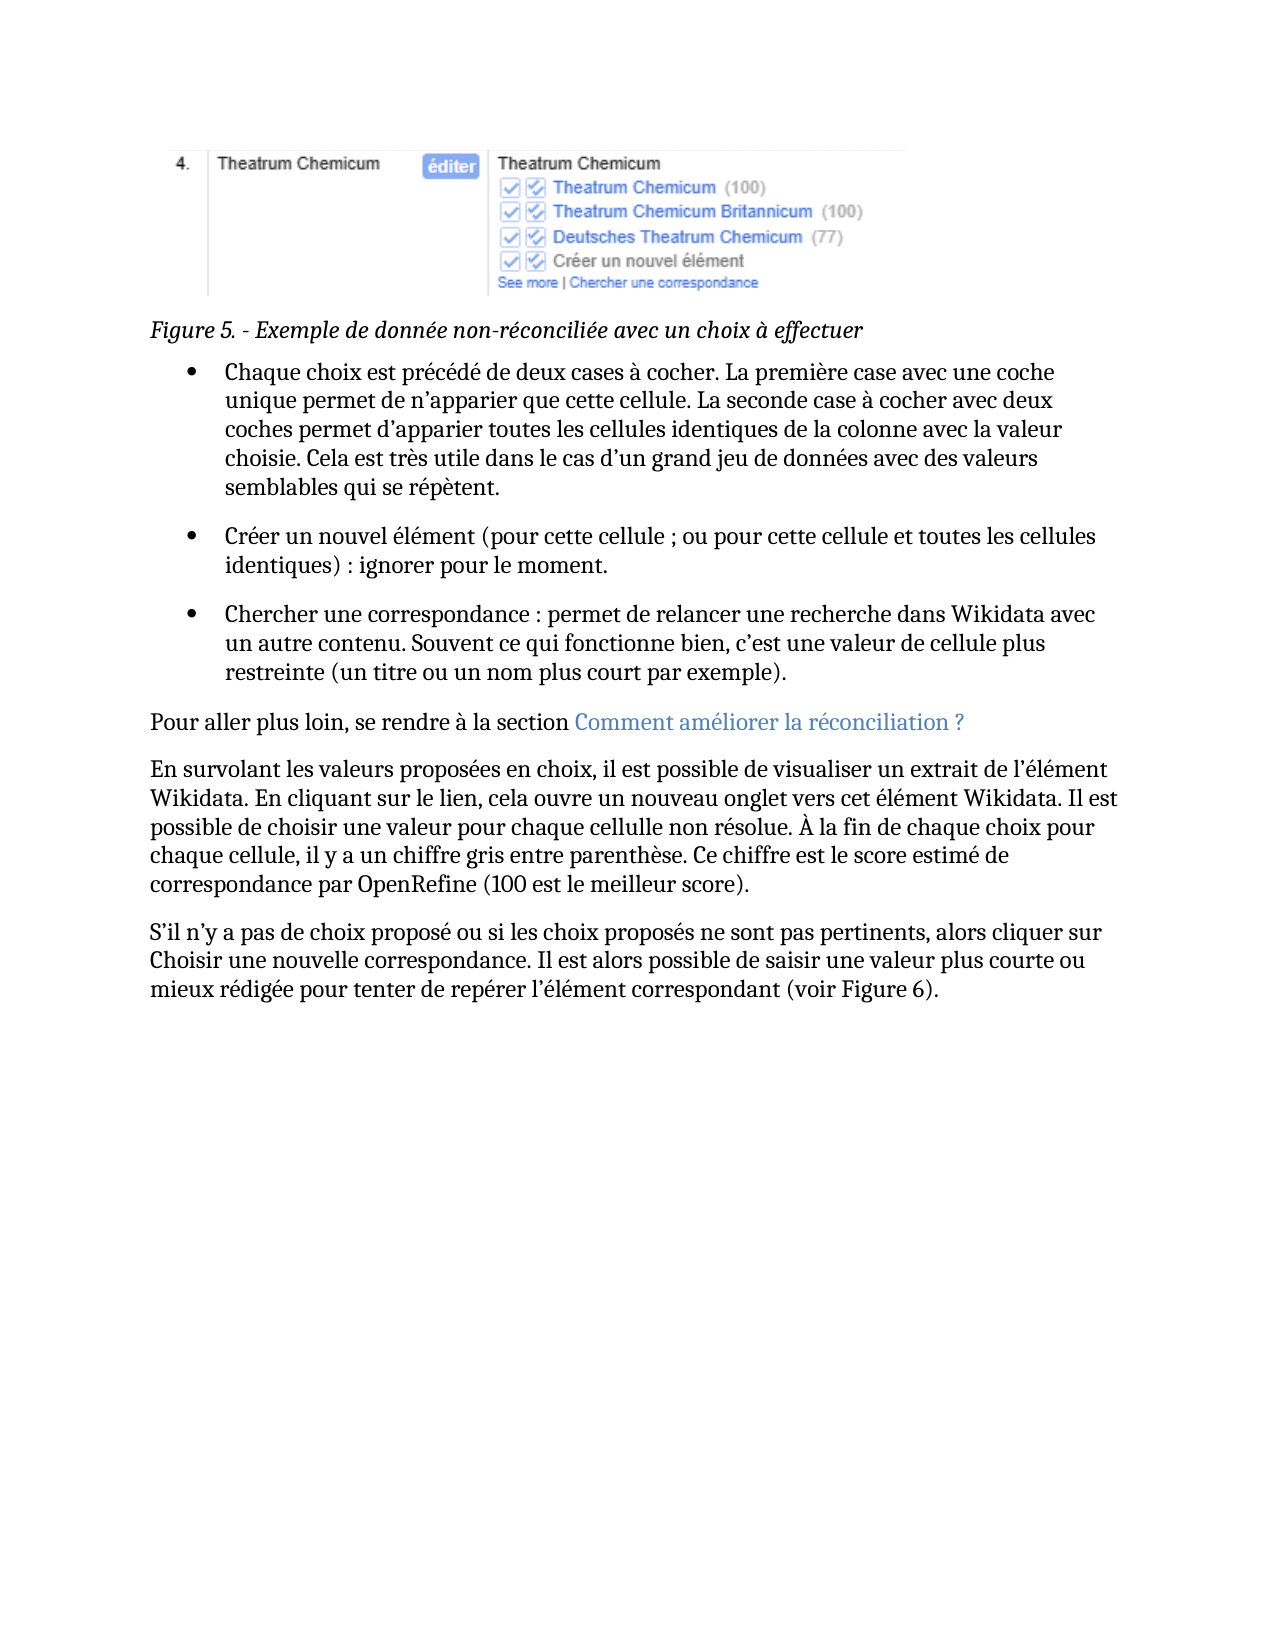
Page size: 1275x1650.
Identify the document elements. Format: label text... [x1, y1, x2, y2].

text Pour aller plus loin, se rendre à la section Comment améliorer la réconciliation ? [150, 707, 1125, 736]
text Figure 5. - Exemple de donnée non-réconciliée avec un choix à effectuer [150, 316, 1125, 345]
text S’il n’y a pas de choix proposé ou si les choix proposés ne sont pas pertinents, alors cliquer sur Choisir une nouvelle correspondance. Il est alors possible de saisir une valeur plus courte ou mieux rédigée pour tenter de repérer l’élément correspondant (voir Figure 6). [150, 917, 1125, 1004]
text En survolant les valeurs proposées en choix, il est possible de visualiser un extrait de l’élément Wikidata. En cliquant sur le lien, cela ouvre un nouveau onglet vers cet élément Wikidata. Il est possible de choisir une valeur pour chaque cellulle non résolue. À la fin de chaque choix pour chaque cellule, il y a un chiffre gris entre parenthèse. Ce chiffre est le score estimé de correspondance par OpenRefine (100 est le meilleur score). [150, 755, 1125, 899]
list Créer un nouvel élément (pour cette cellule ; ou pour cette cellule et toutes les cellules identiques) : ignorer pour le moment. [187, 522, 1125, 579]
list Chercher une correspondance : permet de relancer une recherche dans Wikidata avec un autre contenu. Souvent ce qui fonctionne bien, c’est une valeur de cellule plus restreinte (un titre ou un nom plus court par exemple). [187, 600, 1125, 687]
list Chaque choix est précédé de deux cases à cocher. La première case avec une coche unique permet de n’apparier que cette cellule. La seconde case à cocher avec deux coches permet d’apparier toutes les cellules identiques de la colonne avec la valeur choisie. Cela est très utile dans le cas d’un grand jeu de données avec des valeurs semblables qui se répètent. [187, 357, 1125, 501]
picture [168, 150, 907, 296]
